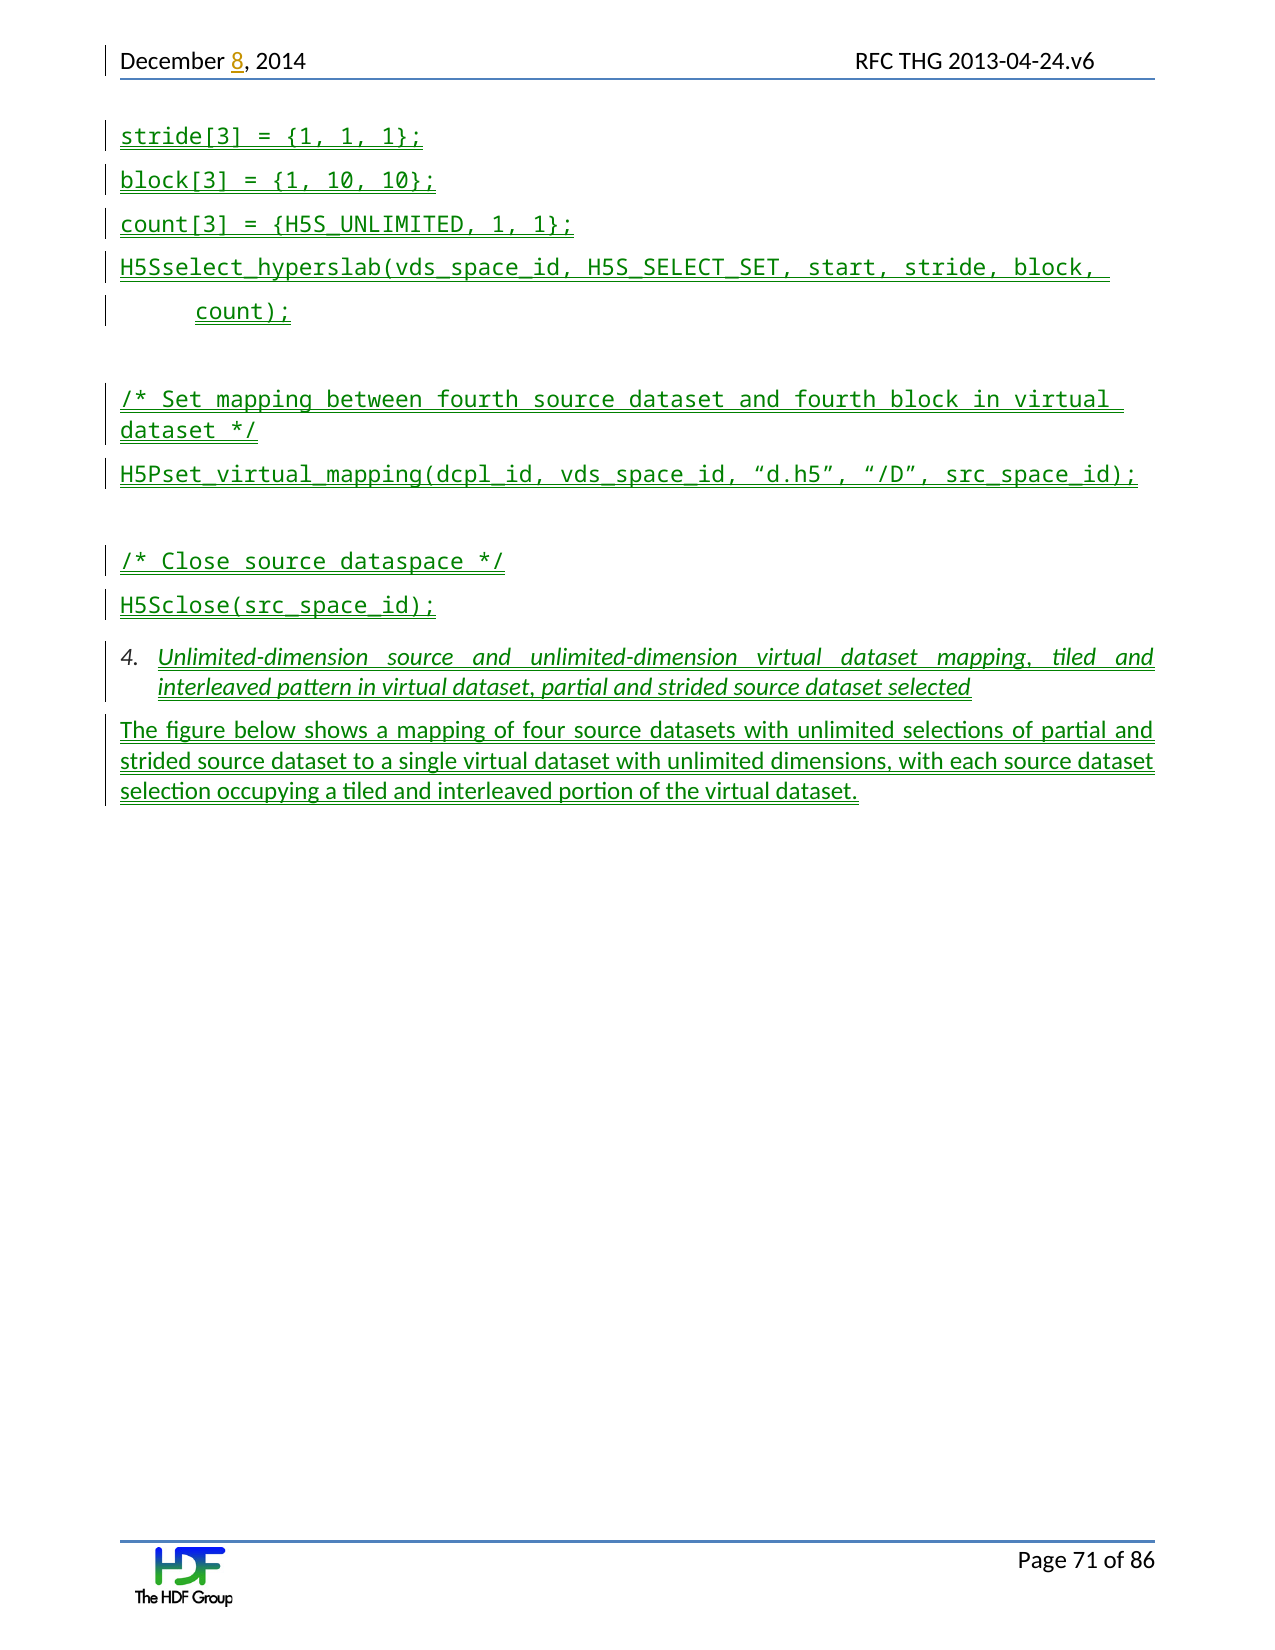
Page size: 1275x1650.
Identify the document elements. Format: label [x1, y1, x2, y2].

picture [135, 1547, 233, 1607]
